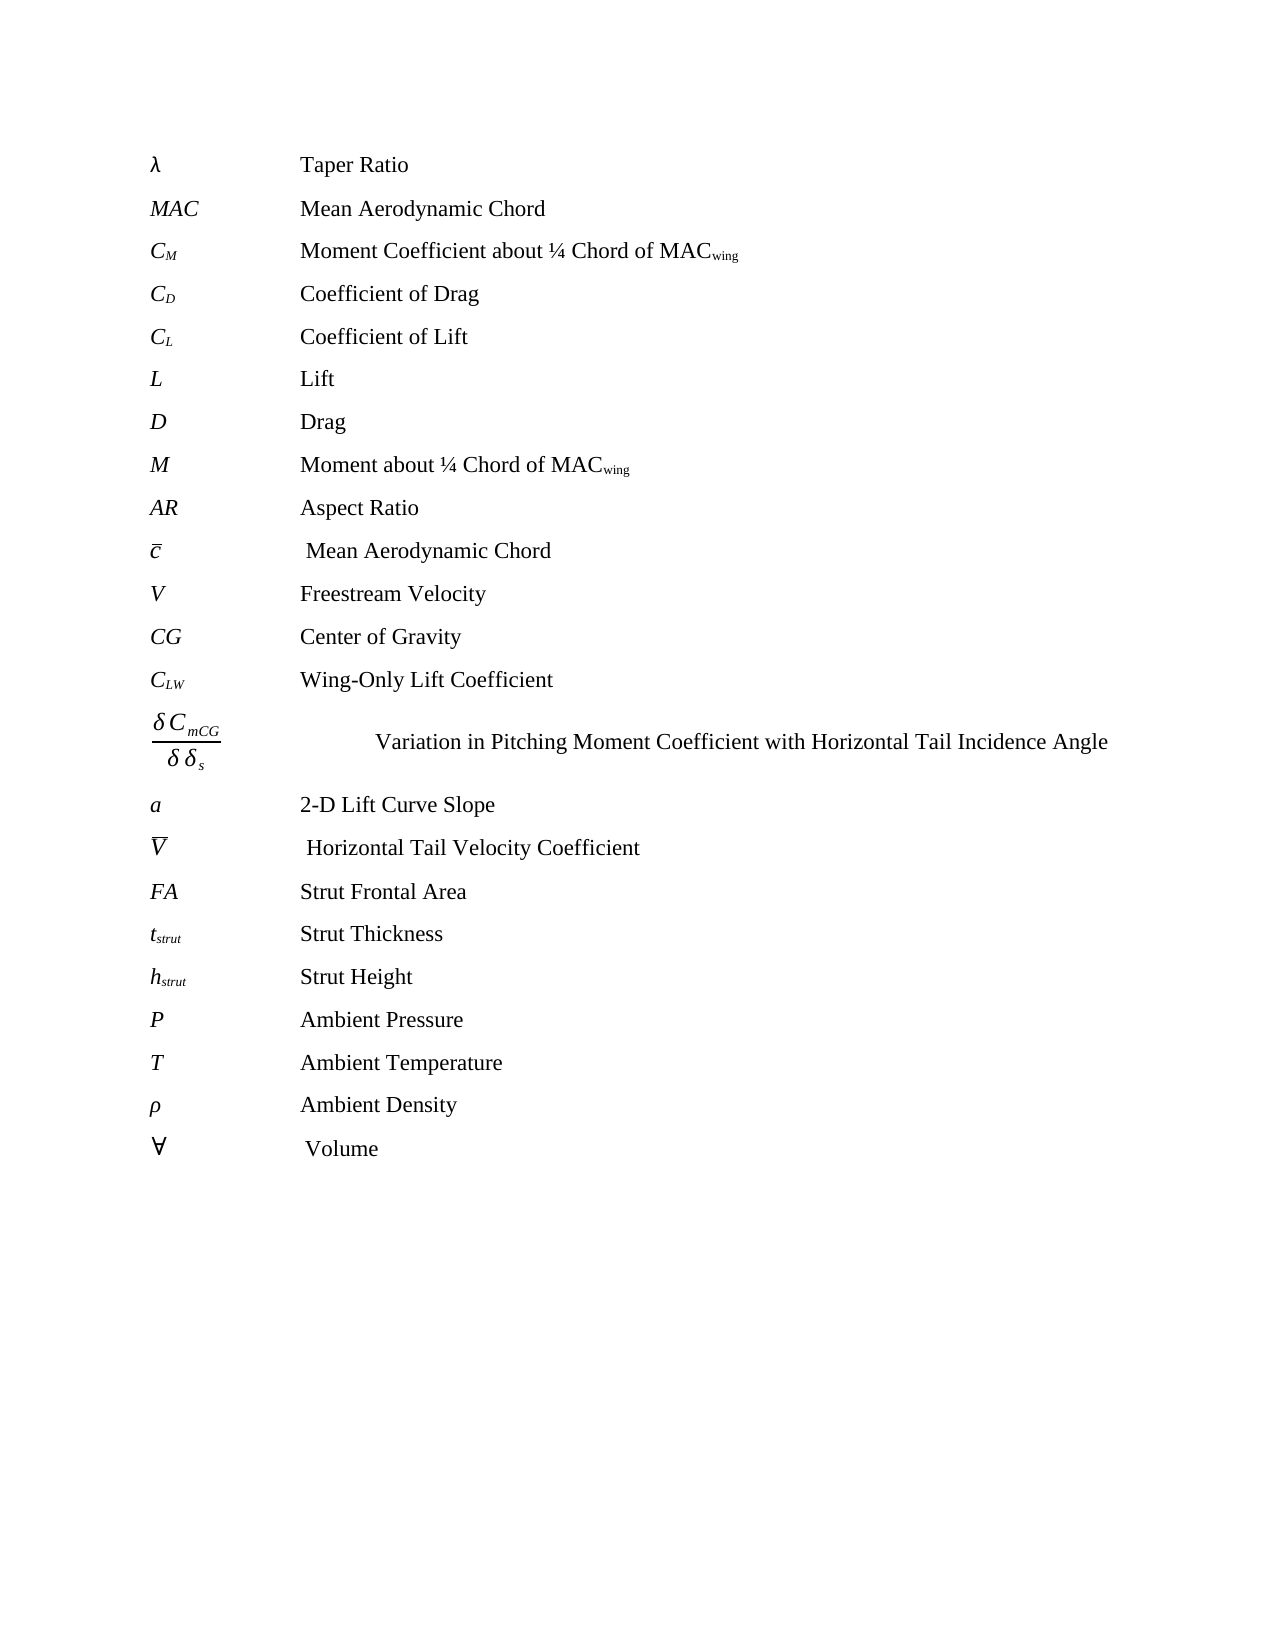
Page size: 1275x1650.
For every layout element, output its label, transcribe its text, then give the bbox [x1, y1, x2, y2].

text tstrut Strut Thickness [150, 921, 1125, 947]
text a 2-D Lift Curve Slope [150, 791, 1125, 817]
text MAC Mean Aerodynamic Chord [150, 195, 1125, 221]
text T Ambient Temperature [150, 1049, 1125, 1075]
text CD Coefficient of Drag [150, 280, 1125, 306]
text Variation in Pitching Moment Coefficient with Horizontal Tail Incidence Angle [150, 708, 1125, 775]
text CM Moment Coefficient about ¼ Chord of MACwing [150, 237, 1125, 264]
text ρ Ambient Density [150, 1091, 1125, 1118]
text Volume [150, 1134, 1125, 1162]
text CL Coefficient of Lift [150, 323, 1125, 349]
text L Lift [150, 366, 1125, 392]
text CG Center of Gravity [150, 623, 1125, 649]
text M Moment about ¼ Chord of MACwing [150, 451, 1125, 477]
text hstrut Strut Height [150, 963, 1125, 989]
text V Freestream Velocity [150, 580, 1125, 607]
text AR Aspect Ratio [150, 494, 1125, 520]
text Mean Aerodynamic Chord [150, 536, 1125, 564]
text CLW Wing-Only Lift Coefficient [150, 666, 1125, 692]
text P Ambient Pressure [150, 1006, 1125, 1032]
text λ Taper Ratio [150, 150, 1125, 178]
text Horizontal Tail Velocity Coefficient [150, 834, 1125, 861]
text D Drag [150, 408, 1125, 434]
text FA Strut Frontal Area [150, 878, 1125, 904]
